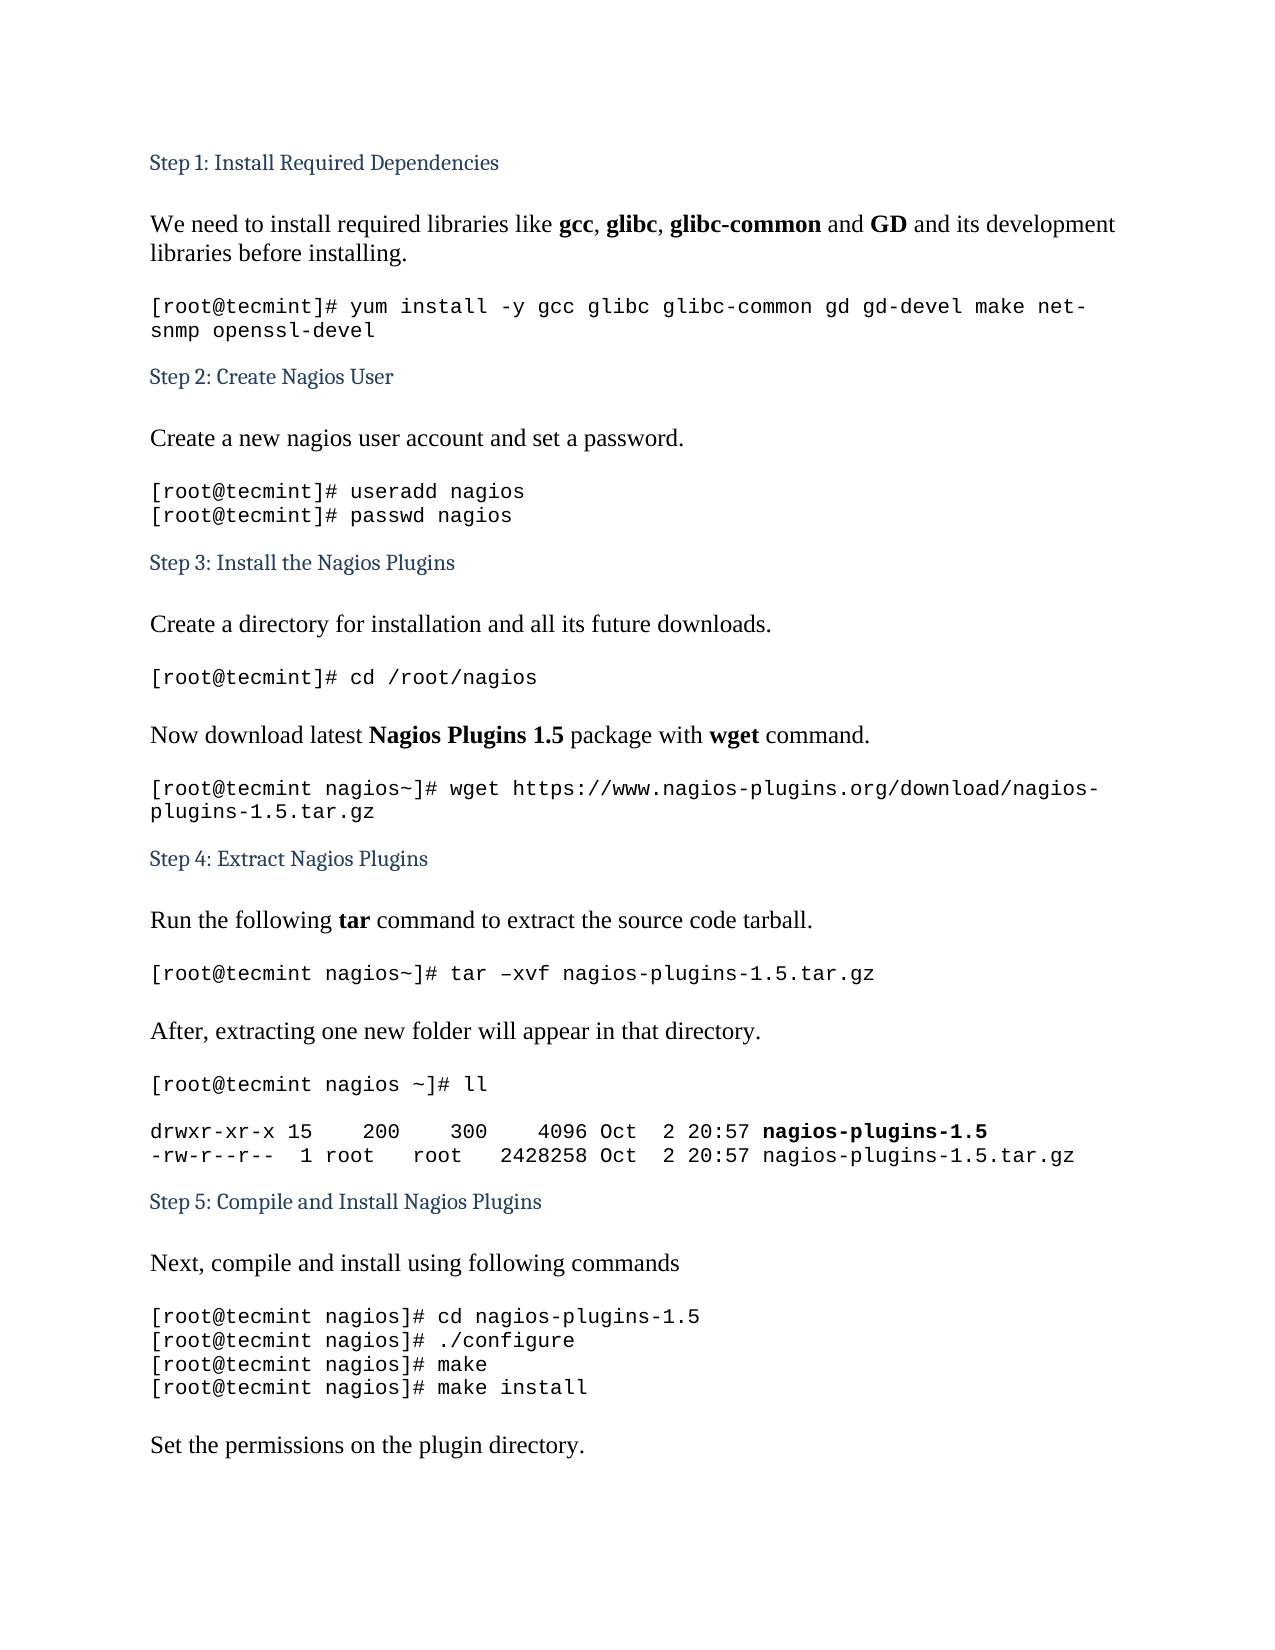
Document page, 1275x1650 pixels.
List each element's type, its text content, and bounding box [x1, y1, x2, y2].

text Create a new nagios user account and set a password. [150, 423, 1125, 452]
text -rw-r--r-- 1 root root 2428258 Oct 2 20:57 nagios-plugins-1.5.tar.gz [150, 1145, 1125, 1168]
text [root@tecmint]# useradd nagios [150, 481, 1125, 505]
text [root@tecmint nagios~]# tar –xvf nagios-plugins-1.5.tar.gz [150, 963, 1125, 987]
text [root@tecmint nagios]# ./configure [150, 1330, 1125, 1354]
subtitle Step 5: Compile and Install Nagios Plugins [150, 1189, 1125, 1216]
text [root@tecmint nagios ~]# ll [150, 1074, 1125, 1097]
subtitle Step 1: Install Required Dependencies [150, 150, 1125, 176]
text [root@tecmint]# yum install -y gcc glibc glibc-common gd gd-devel make net-snmp openssl-devel [150, 296, 1125, 343]
text Run the following tar command to extract the source code tarball. [150, 905, 1125, 934]
text [root@tecmint nagios]# make install [150, 1377, 1125, 1401]
text drwxr-xr-x 15 200 300 4096 Oct 2 20:57 nagios-plugins-1.5 [150, 1121, 1125, 1145]
text Now download latest Nagios Plugins 1.5 package with wget command. [150, 720, 1125, 748]
text [root@tecmint nagios]# make [150, 1354, 1125, 1377]
subtitle Step 3: Install the Nagios Plugins [150, 549, 1125, 576]
text [root@tecmint nagios]# cd nagios-plugins-1.5 [150, 1306, 1125, 1330]
text Create a directory for installation and all its future downloads. [150, 609, 1125, 638]
text We need to install required libraries like gcc, glibc, glibc-common and GD and its development libraries before installing. [150, 209, 1125, 267]
text [root@tecmint nagios~]# wget https://www.nagios-plugins.org/download/nagios-plugins-1.5.tar.gz [150, 778, 1125, 825]
text [root@tecmint]# passwd nagios [150, 505, 1125, 529]
text After, extracting one new folder will appear in that directory. [150, 1016, 1125, 1044]
text [root@tecmint]# cd /root/nagios [150, 667, 1125, 691]
text Next, compile and install using following commands [150, 1248, 1125, 1277]
text Set the permissions on the plugin directory. [150, 1430, 1125, 1459]
subtitle Step 2: Create Nagios User [150, 364, 1125, 391]
subtitle Step 4: Extract Nagios Plugins [150, 846, 1125, 872]
